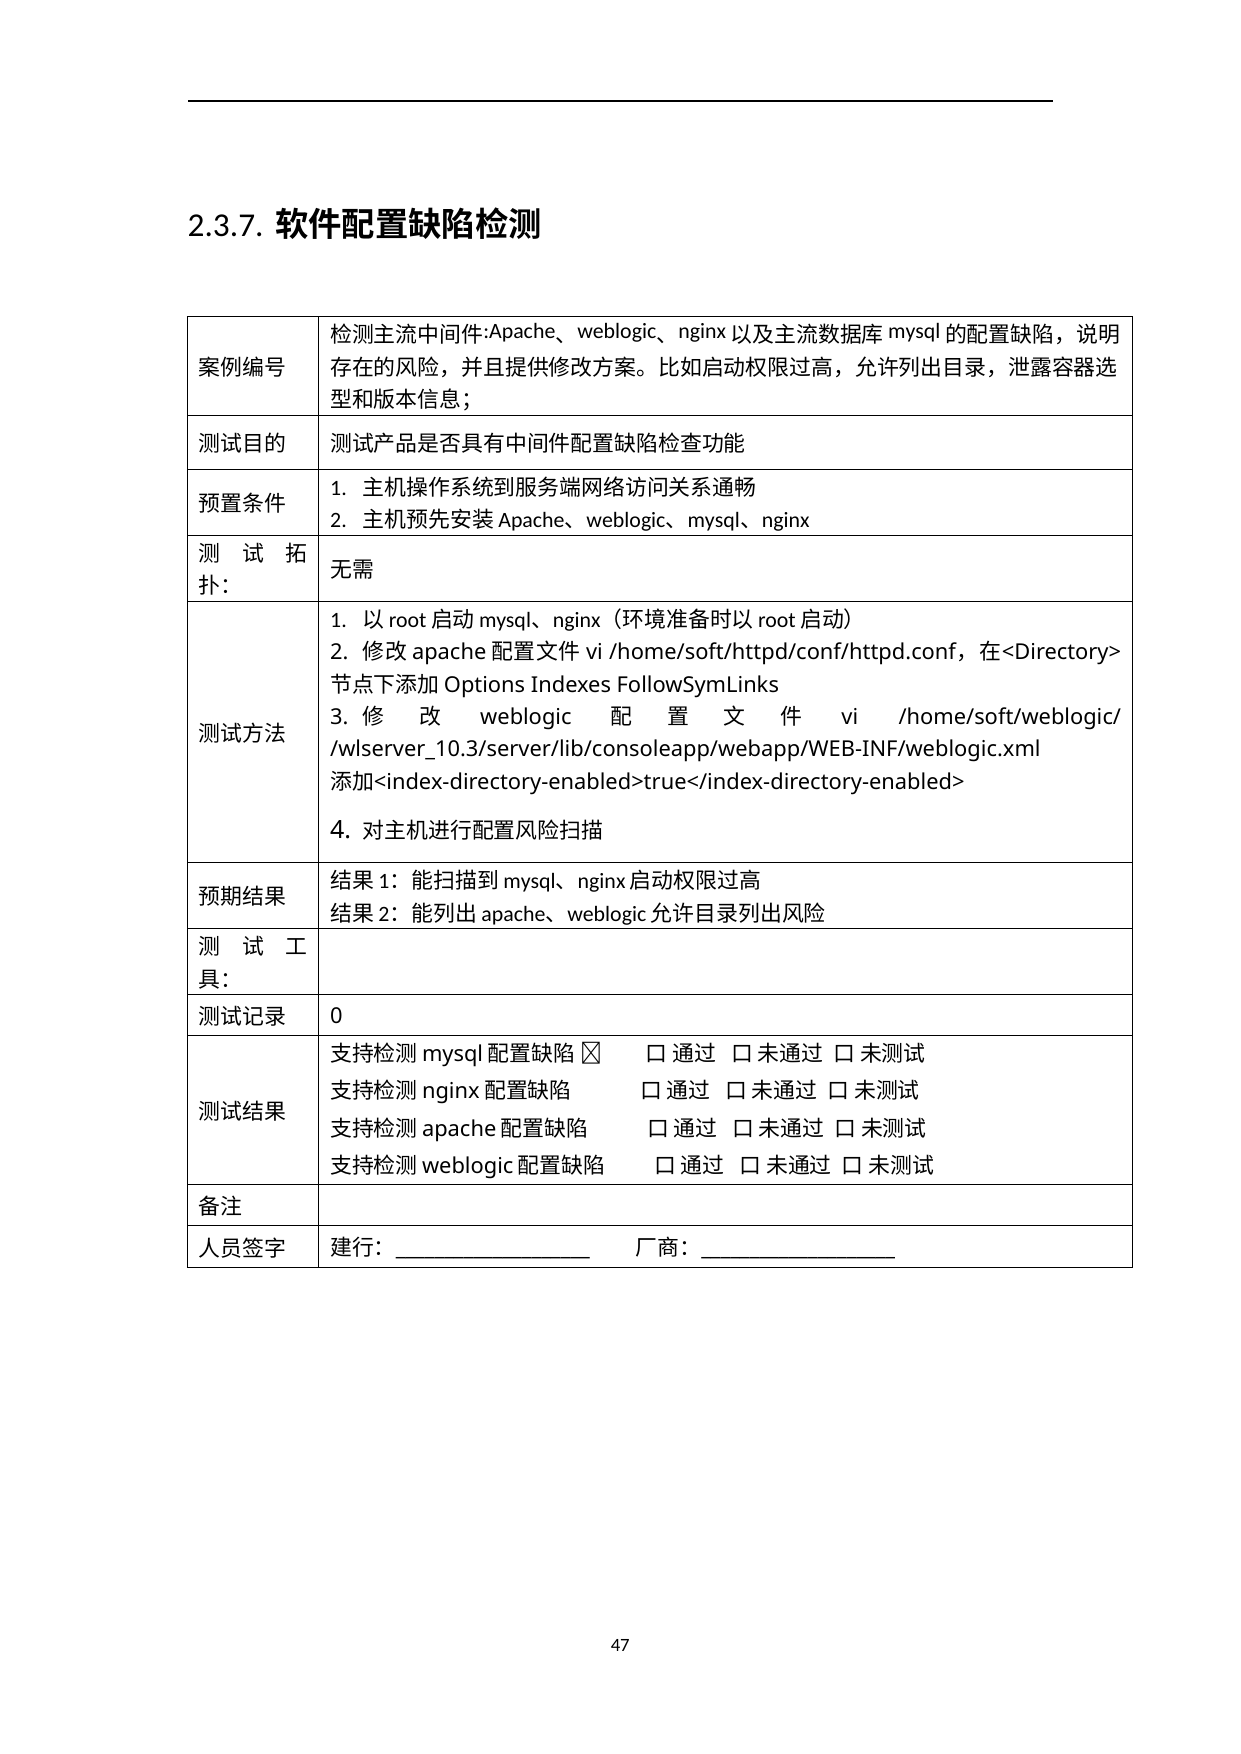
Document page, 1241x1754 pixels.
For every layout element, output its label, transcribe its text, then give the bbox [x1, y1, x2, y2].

table_cell 测试产品是否具有中间件配置缺陷检查功能 [319, 416, 1132, 468]
table_cell 预置条件 [188, 470, 318, 534]
table_cell 预期结果 [188, 863, 318, 928]
table_cell 无需 [319, 536, 1132, 601]
table_cell 测试目的 [188, 416, 318, 468]
table_cell 测试结果 [188, 1036, 318, 1184]
table_cell [319, 929, 1132, 994]
table_cell 测试记录 [188, 995, 318, 1035]
table_cell 建行：____________________ 厂商：____________________ [319, 1226, 1132, 1267]
table_cell 以root启动mysql、nginx（环境准备时以root启动） 修改apache配置文件vi /home/soft/httpd/conf/httpd.conf，在<Directory>节点下添加Options Indexes FollowSymLinks 修改weblogic配置文件vi /home/soft/weblogic/ /wlserver_10.3/server/lib/consoleapp/webapp/WEB-INF/weblogic.xml 添加<index-directory-enabled>true</index-directory-enabled> 对主机进行配置风险扫描 [319, 602, 1132, 862]
table_cell 备注 [188, 1185, 318, 1225]
table_header 检测主流中间件:Apache、weblogic、nginx以及主流数据库mysql的配置缺陷，说明存在的风险，并且提供修改方案。比如启动权限过高，允许列出目录，泄露容器选型和版本信息； [319, 317, 1132, 415]
subtitle 软件配置缺陷检测 [187, 189, 1053, 254]
table_cell 测试拓扑： [188, 536, 318, 601]
table_cell 主机操作系统到服务端网络访问关系通畅 主机预先安装Apache、weblogic、mysql、nginx [319, 470, 1132, 534]
table_cell 人员签字 [188, 1226, 318, 1267]
table_cell 0 [319, 995, 1132, 1035]
table_header 案例编号 [188, 317, 318, 415]
table_cell [319, 1185, 1132, 1225]
table_cell 结果1：能扫描到mysql、nginx启动权限过高 结果2：能列出apache、weblogic允许目录列出风险 [319, 863, 1132, 928]
table_cell 测试工具： [188, 929, 318, 994]
table_cell 测试方法 [188, 602, 318, 862]
table_cell 支持检测mysql配置缺陷  口 通过 口 未通过 口 未测试 支持检测nginx配置缺陷 口 通过 口 未通过 口 未测试 支持检测apache配置缺陷 口 通过 口 未通过 口 未测试 支持检测weblogic配置缺陷 口 通过 口 未通过 口 未测试 [319, 1036, 1132, 1184]
